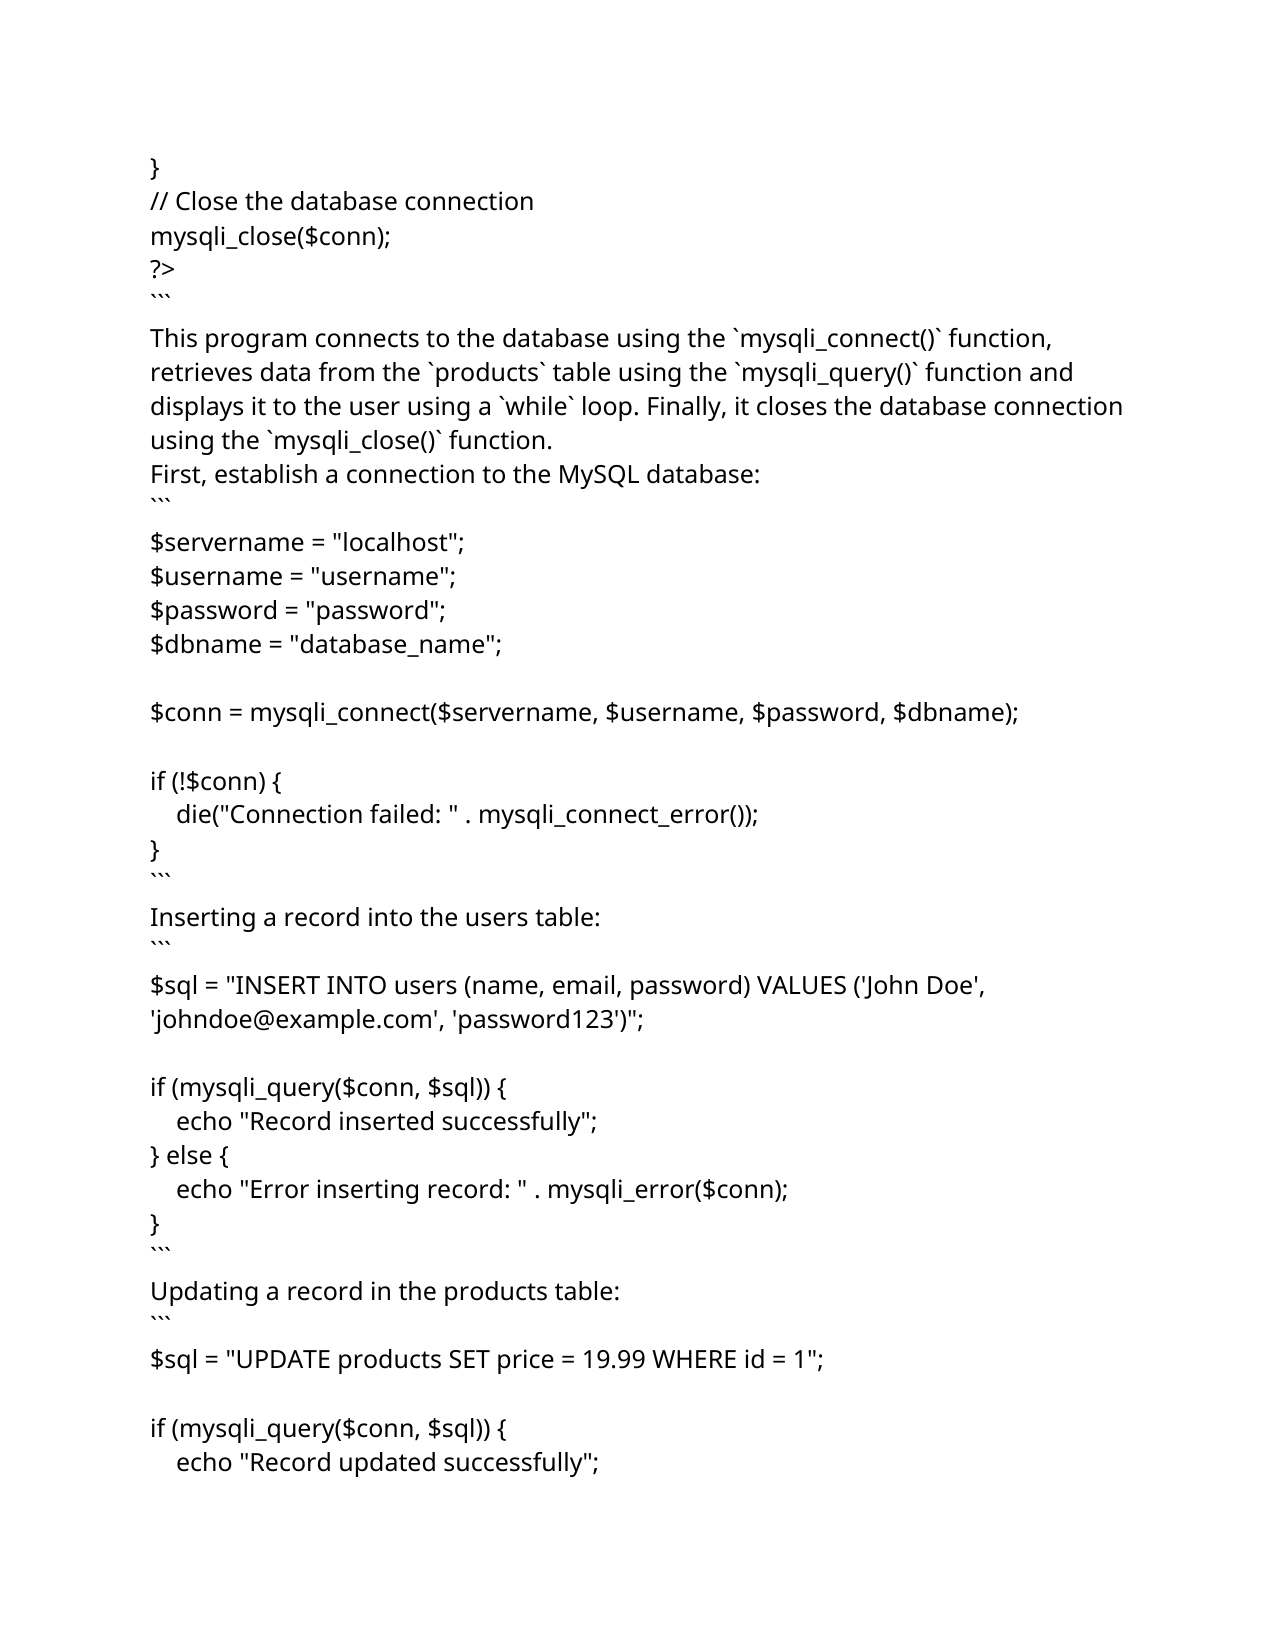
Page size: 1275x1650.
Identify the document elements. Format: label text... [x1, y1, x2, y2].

text $sql = "UPDATE products SET price = 19.99 WHERE id = 1"; [150, 1342, 1125, 1376]
text } [150, 831, 1125, 865]
text ?> [150, 252, 1125, 286]
text if (mysqli_query($conn, $sql)) { [150, 1410, 1125, 1444]
text $conn = mysqli_connect($servername, $username, $password, $dbname); [150, 695, 1125, 729]
text $sql = "INSERT INTO users (name, email, password) VALUES ('John Doe', 'johndoe@example.com', 'password123')"; [150, 967, 1125, 1036]
text Inserting a record into the users table: [150, 899, 1125, 933]
text $username = "username"; [150, 559, 1125, 593]
text Updating a record in the products table: [150, 1274, 1125, 1308]
text if (mysqli_query($conn, $sql)) { [150, 1070, 1125, 1104]
text } [150, 150, 1125, 184]
text First, establish a connection to the MySQL database: [150, 457, 1125, 491]
text ``` [150, 1240, 1125, 1274]
text echo "Record updated successfully"; [150, 1444, 1125, 1478]
text } else { [150, 1138, 1125, 1172]
text ``` [150, 286, 1125, 320]
text ``` [150, 1308, 1125, 1342]
text ``` [150, 491, 1125, 525]
text $password = "password"; [150, 593, 1125, 627]
text mysqli_close($conn); [150, 218, 1125, 252]
text $servername = "localhost"; [150, 525, 1125, 559]
text echo "Error inserting record: " . mysqli_error($conn); [150, 1172, 1125, 1206]
text } [150, 1206, 1125, 1240]
text $dbname = "database_name"; [150, 627, 1125, 661]
text echo "Record inserted successfully"; [150, 1104, 1125, 1138]
text ``` [150, 933, 1125, 967]
text This program connects to the database using the `mysqli_connect()` function, retrieves data from the `products` table using the `mysqli_query()` function and displays it to the user using a `while` loop. Finally, it closes the database connection using the `mysqli_close()` function. [150, 320, 1125, 457]
text // Close the database connection [150, 184, 1125, 218]
text ``` [150, 865, 1125, 899]
text if (!$conn) { [150, 763, 1125, 797]
text die("Connection failed: " . mysqli_connect_error()); [150, 797, 1125, 831]
